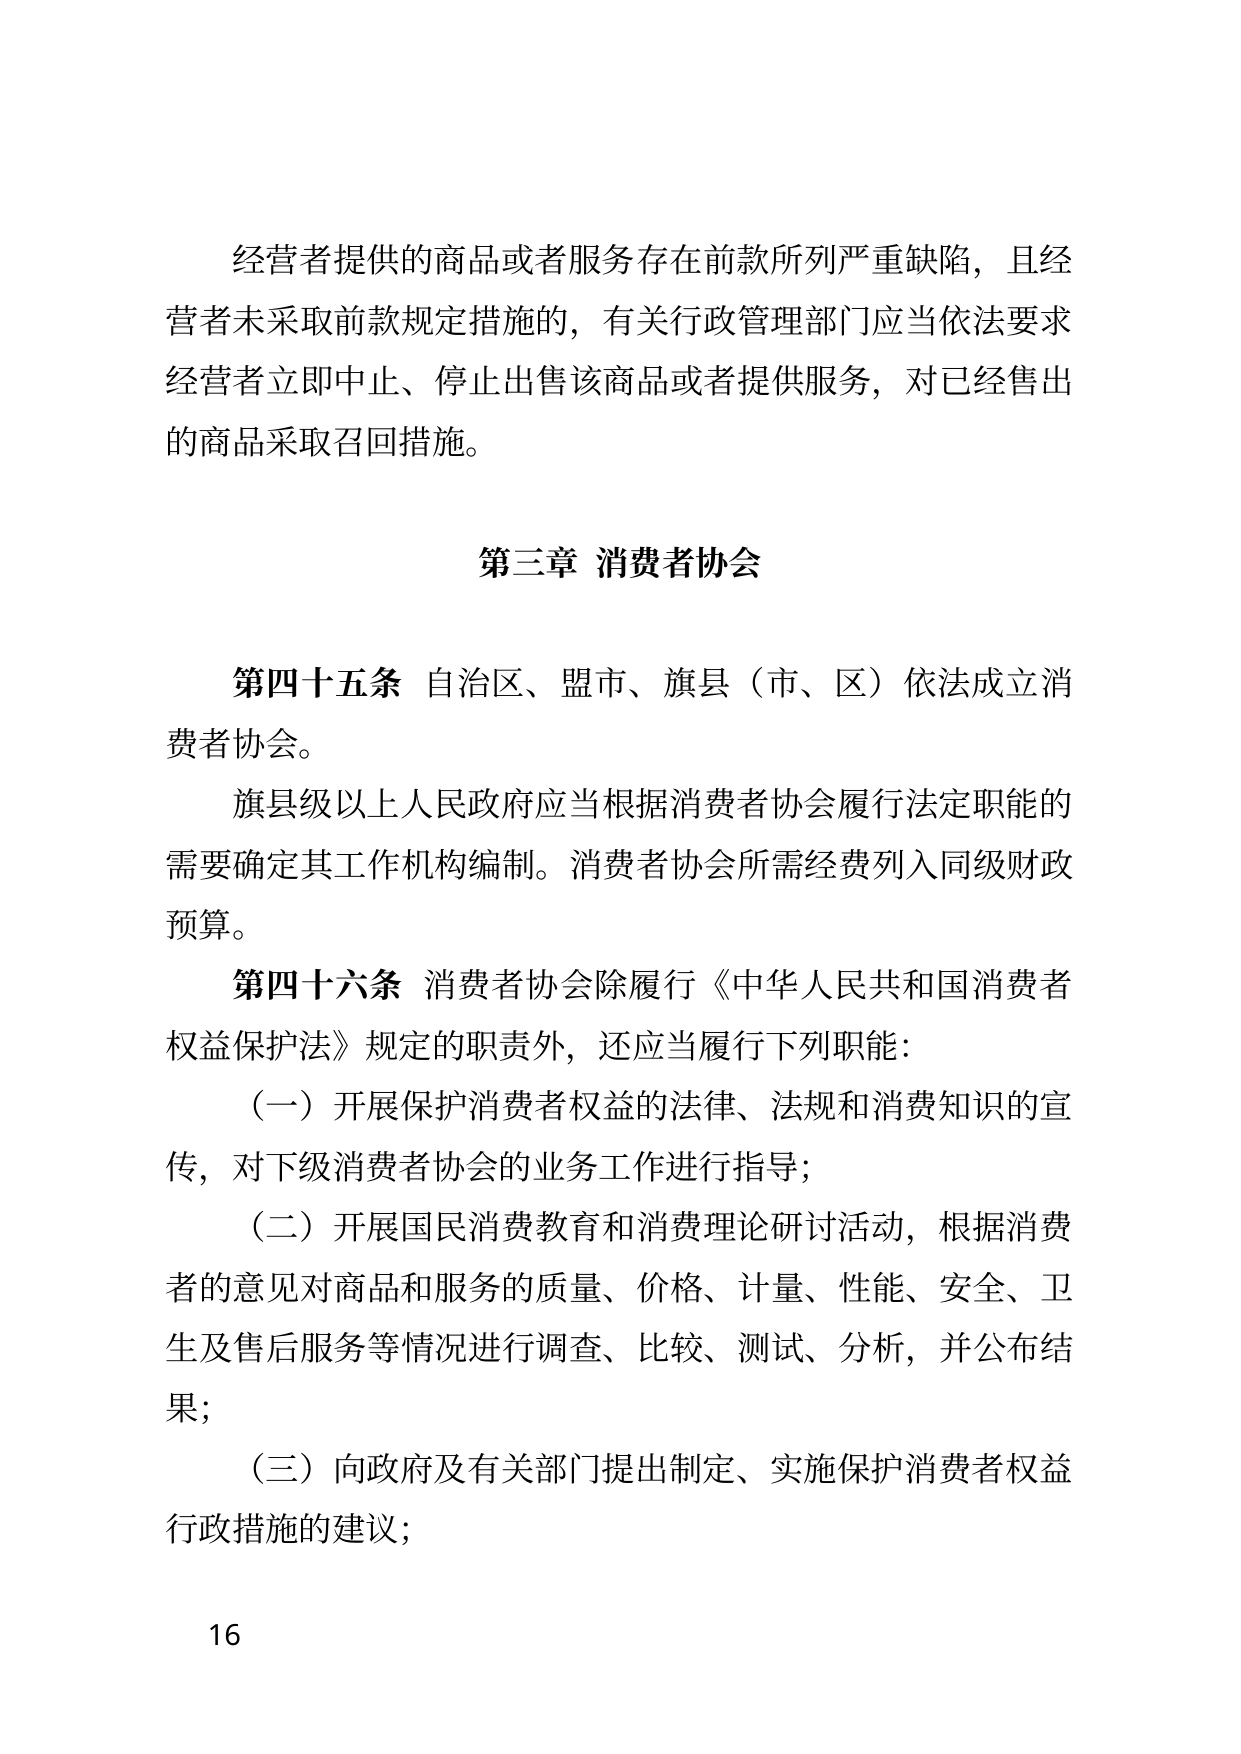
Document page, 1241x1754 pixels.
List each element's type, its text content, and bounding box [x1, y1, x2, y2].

text 第四十五条 自治区、盟市、旗县（市、区）依法成立消费者协会。 [165, 647, 1075, 768]
text 第三章 消费者协会 [165, 527, 1075, 587]
text 旗县级以上人民政府应当根据消费者协会履行法定职能的需要确定其工作机构编制。消费者协会所需经费列入同级财政预算。 [165, 768, 1075, 949]
text （一）开展保护消费者权益的法律、法规和消费知识的宣传，对下级消费者协会的业务工作进行指导； [165, 1070, 1075, 1191]
text （三）向政府及有关部门提出制定、实施保护消费者权益行政措施的建议； [165, 1433, 1075, 1554]
text 经营者提供的商品或者服务存在前款所列严重缺陷，且经营者未采取前款规定措施的，有关行政管理部门应当依法要求经营者立即中止、停止出售该商品或者提供服务，对已经售出的商品采取召回措施。 [165, 224, 1075, 466]
text （二）开展国民消费教育和消费理论研讨活动，根据消费者的意见对商品和服务的质量、价格、计量、性能、安全、卫生及售后服务等情况进行调查、比较、测试、分析，并公布结果； [165, 1191, 1075, 1433]
text 第四十六条 消费者协会除履行《中华人民共和国消费者权益保护法》规定的职责外，还应当履行下列职能： [165, 949, 1075, 1070]
